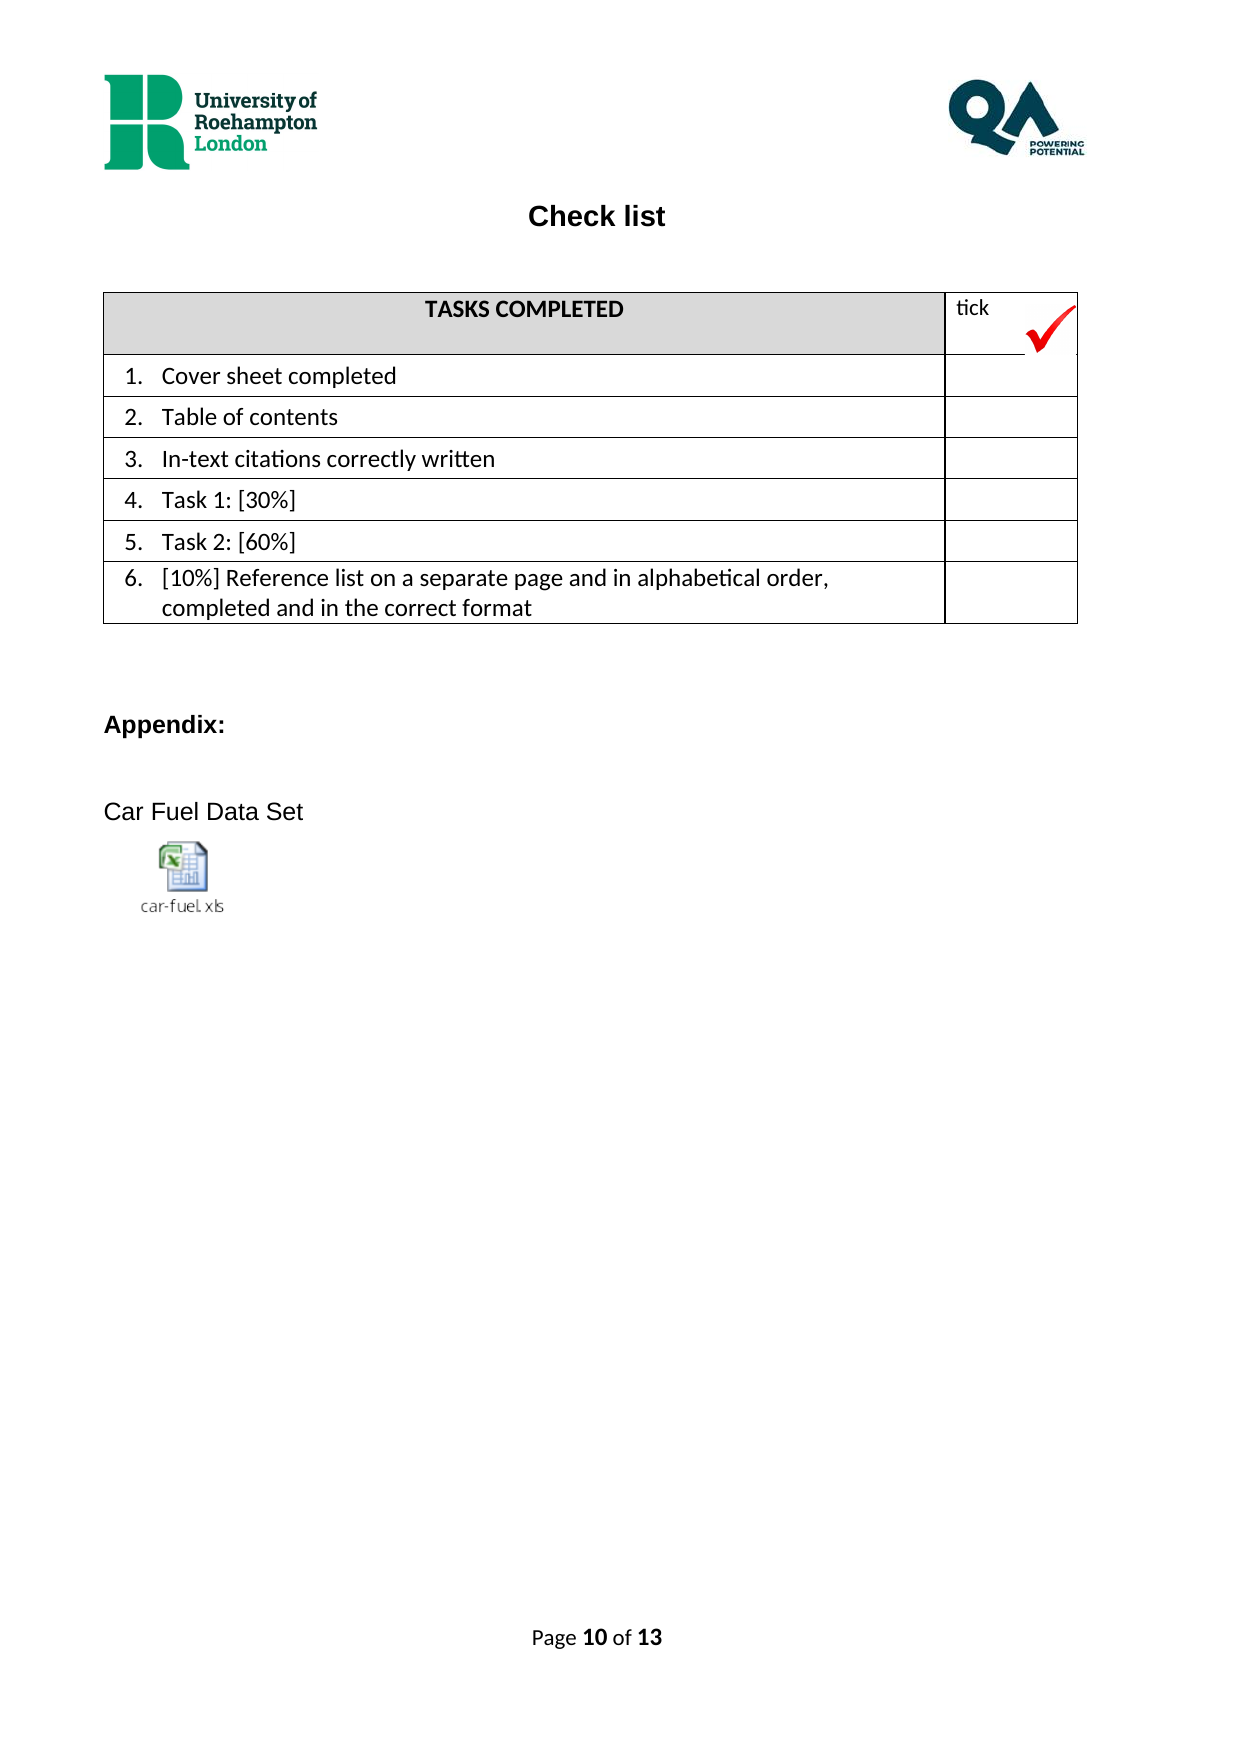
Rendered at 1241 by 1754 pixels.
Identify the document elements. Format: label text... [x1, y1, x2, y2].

table_cell [946, 355, 1077, 396]
table_cell In-text citations correctly written [104, 438, 944, 478]
table_cell [946, 479, 1077, 520]
table_cell [946, 521, 1077, 561]
table_header TASKS COMPLETED [104, 293, 944, 354]
picture [103, 73, 320, 171]
picture [948, 75, 1091, 160]
text Appendix: [103, 710, 1090, 739]
table_header tick [946, 293, 1077, 354]
table_cell [946, 397, 1077, 437]
table_cell [946, 438, 1077, 478]
table_cell Task 2: [60%] [104, 521, 944, 561]
text Car Fuel Data Set [103, 797, 1090, 825]
text Check list [103, 199, 1090, 232]
table_cell Task 1: [30%] [104, 479, 944, 520]
table_cell Cover sheet completed [104, 355, 944, 396]
table_cell Table of contents [104, 397, 944, 437]
table_cell [10%] Reference list on a separate page and in alphabetical order, completed and in the correct format [104, 562, 944, 623]
table_cell [946, 562, 1077, 623]
picture [1024, 304, 1077, 355]
